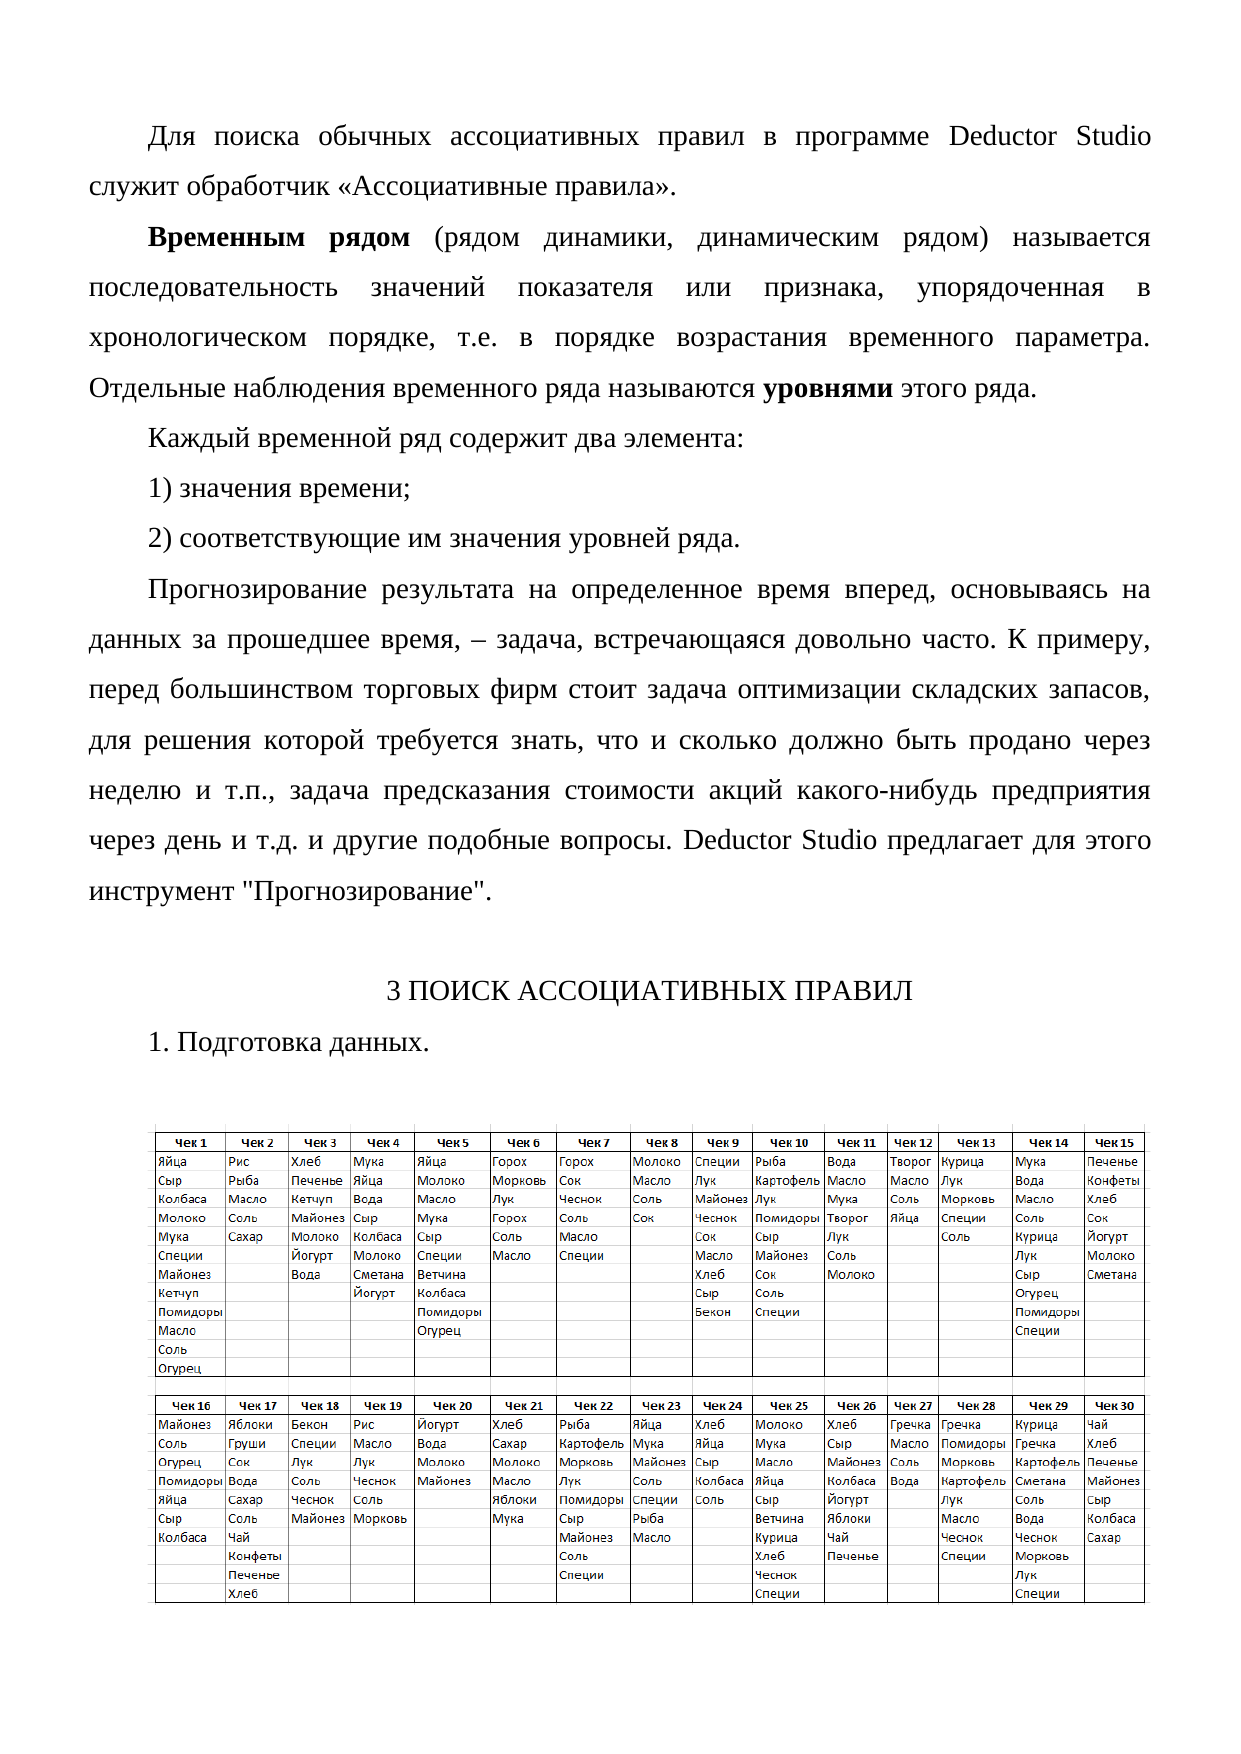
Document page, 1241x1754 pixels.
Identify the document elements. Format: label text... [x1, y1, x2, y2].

text 1. Подготовка данных. [88, 1024, 1152, 1057]
text Временным рядом (рядом динамики, динамическим рядом) называется последовательность значений показателя или признака, упорядоченная в хронологическом порядке, т.е. в порядке возрастания временного параметра. Отдельные наблюдения временного ряда называются уровнями этого ряда. [88, 219, 1152, 403]
text 3 ПОИСК АССОЦИАТИВНЫХ ПРАВИЛ [88, 973, 1152, 1007]
text 2) соответствующие им значения уровней ряда. [88, 521, 1152, 554]
picture [147, 1124, 1151, 1605]
text Каждый временной ряд содержит два элемента: [88, 420, 1152, 453]
text 1) значения времени; [88, 470, 1152, 504]
text Прогнозирование результата на определенное время вперед, основываясь на данных за прошедшее время, – задача, встречающаяся довольно часто. К примеру, перед большинством торговых фирм стоит задача оптимизации складских запасов, для решения которой требуется знать, что и сколько должно быть продано через неделю и т.п., задача предсказания стоимости акций какого-нибудь предприятия через день и т.д. и другие подобные вопросы. Deductor Studio предлагает для этого инструмент "Прогнозирование". [88, 571, 1152, 906]
text Для поиска обычных ассоциативных правил в программе Deductor Studio служит обработчик «Ассоциативные правила». [88, 118, 1152, 202]
